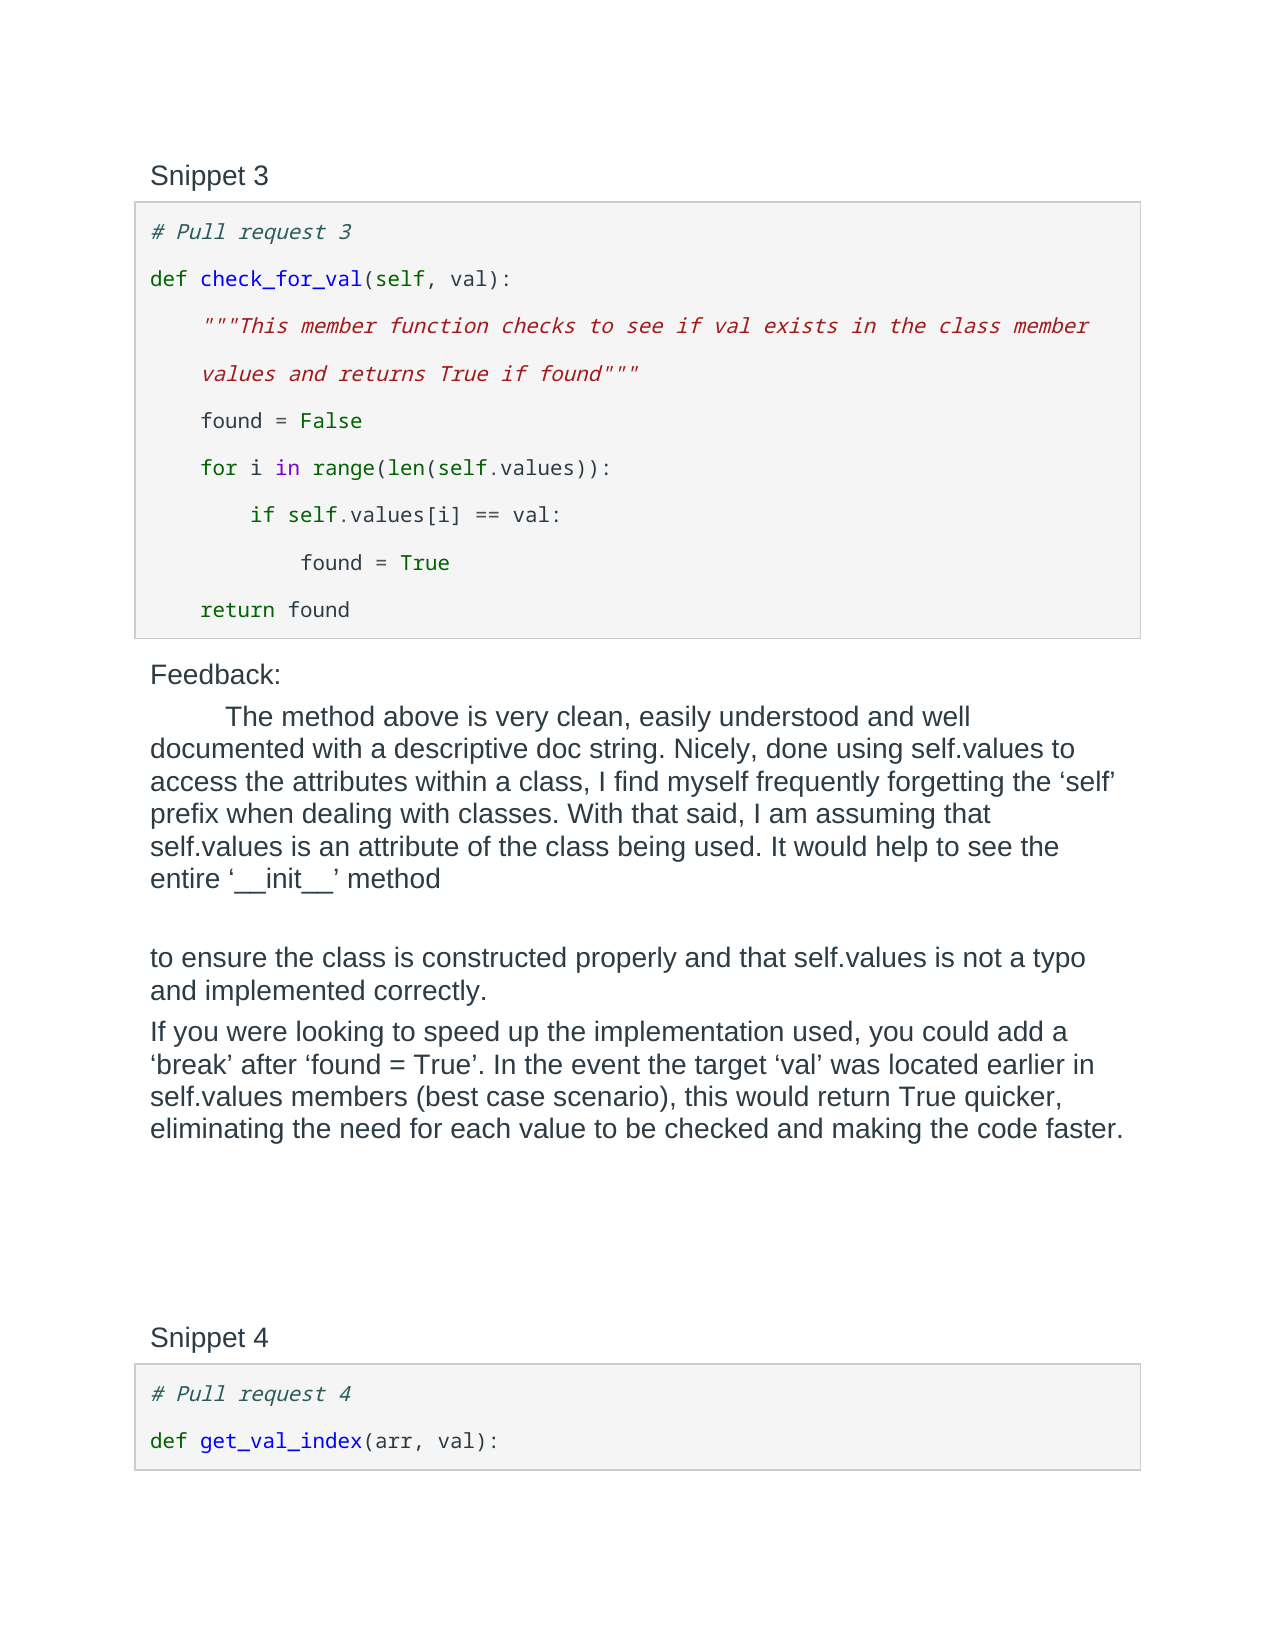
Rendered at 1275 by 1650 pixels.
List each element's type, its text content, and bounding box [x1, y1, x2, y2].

text def check_for_val(self, val): [136, 248, 1140, 293]
text """This member function checks to see if val exists in the class member [136, 296, 1140, 340]
text Feedback: [150, 658, 1125, 691]
text return found [136, 579, 1140, 638]
text for i in range(len(self.values)): [136, 437, 1140, 482]
text # Pull request 4 [136, 1365, 1140, 1408]
text values and returns True if found""" [136, 343, 1140, 387]
text def get_val_index(arr, val): [136, 1410, 1140, 1469]
text The method above is very clean, easily understood and well documented with a descriptive doc string. Nicely, done using self.values to access the attributes within a class, I find myself frequently forgetting the ‘self’ prefix when dealing with classes. With that said, I am assuming that self.values is an attribute of the class being used. It would help to see the entire ‘__init__’ method [150, 700, 1125, 894]
text If you were looking to speed up the implementation used, you could add a ‘break’ after ‘found = True’. In the event the target ‘val’ was located earlier in self.values members (best case scenario), this would return True quicker, eliminating the need for each value to be checked and making the code faster. [150, 1015, 1125, 1145]
text to ensure the class is constructed properly and that self.values is not a typo and implemented correctly. [150, 941, 1125, 1006]
text Snippet 4 [150, 1321, 1125, 1354]
text if self.values[i] == val: [136, 484, 1140, 529]
text found = False [136, 390, 1140, 434]
text found = True [136, 531, 1140, 576]
subtitle Snippet 3 [150, 159, 1125, 192]
text # Pull request 3 [136, 203, 1140, 246]
